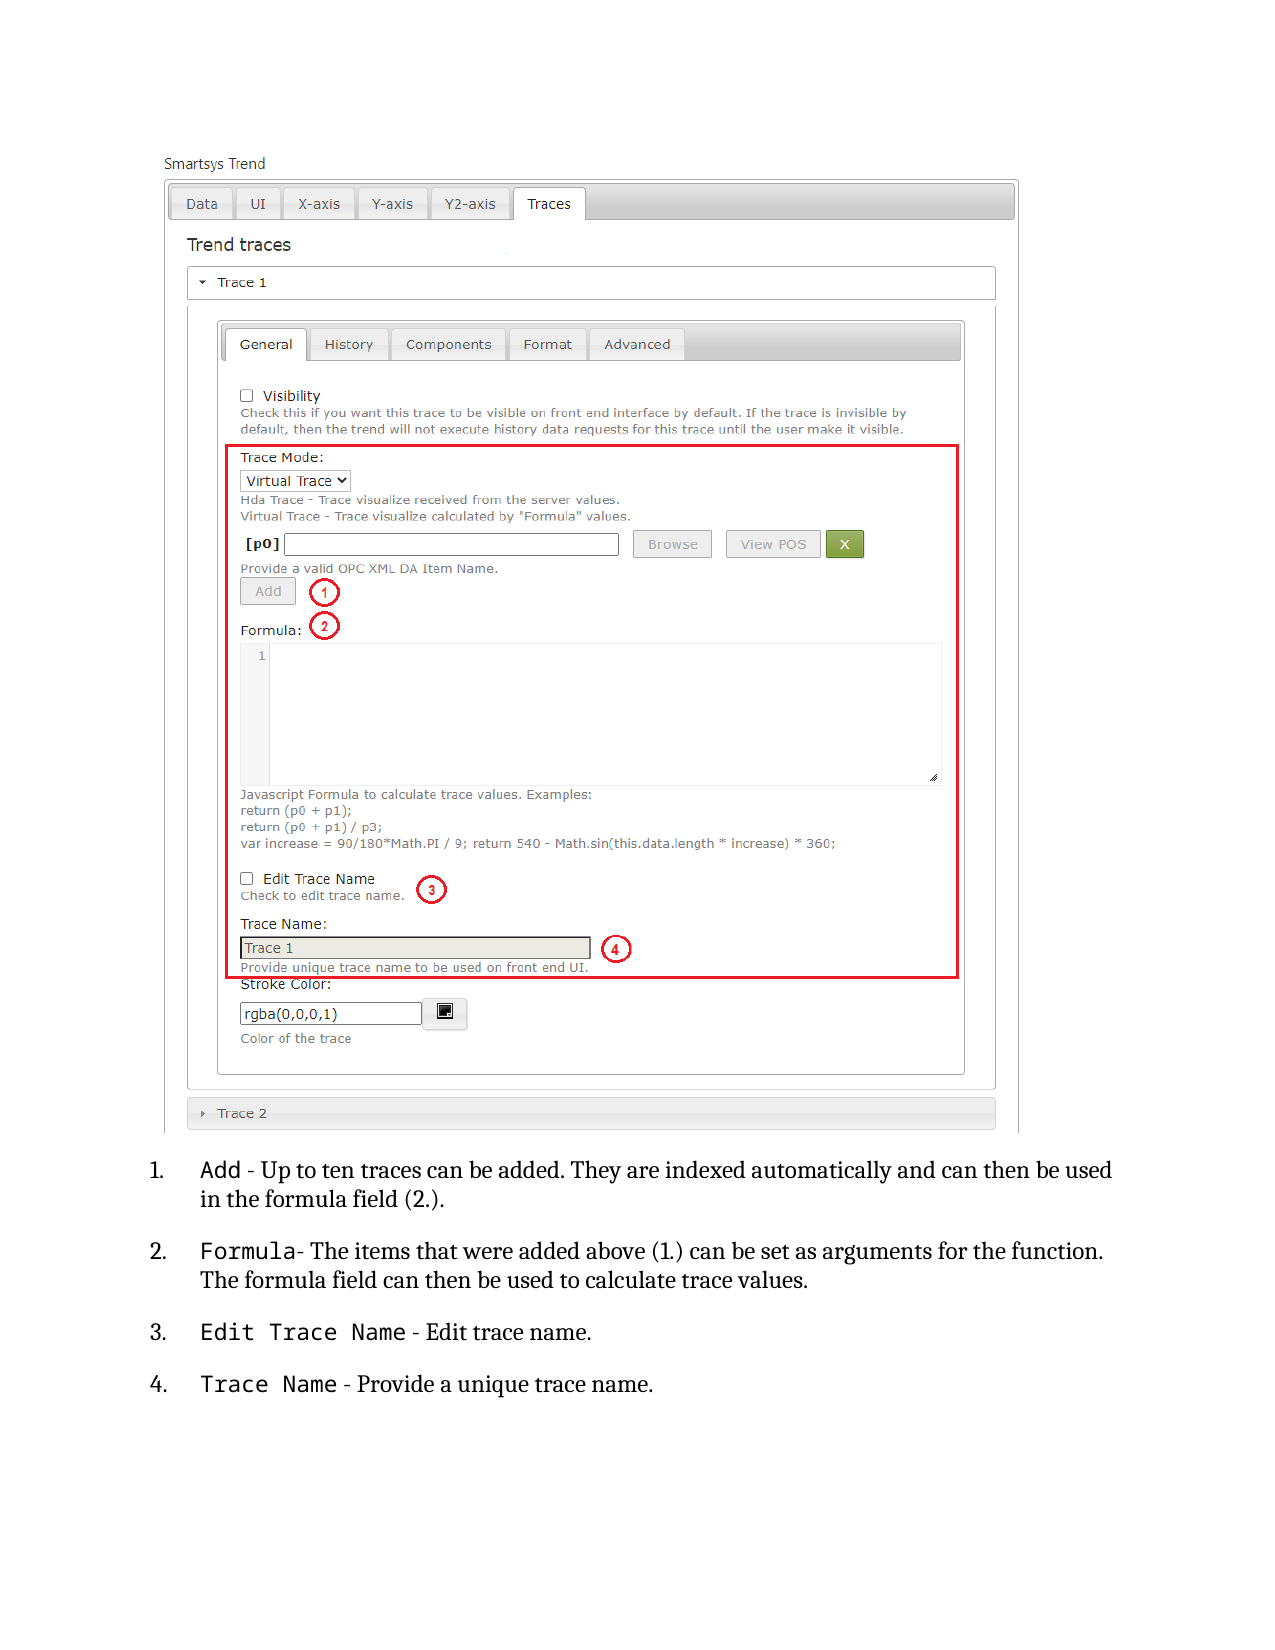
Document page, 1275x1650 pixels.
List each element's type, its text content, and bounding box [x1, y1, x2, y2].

list Formula- The items that were added above (1.) can be set as arguments for the function. The formula field can then be used to calculate trace values. [150, 1234, 1125, 1294]
list Trace Name - Provide a unique trace name. [150, 1367, 1125, 1399]
list Edit Trace Name - Edit trace name. [150, 1315, 1125, 1347]
picture [150, 150, 1025, 1133]
list Add - Up to ten traces can be added. They are indexed automatically and can then be used in the formula field (2.). [150, 1154, 1125, 1214]
